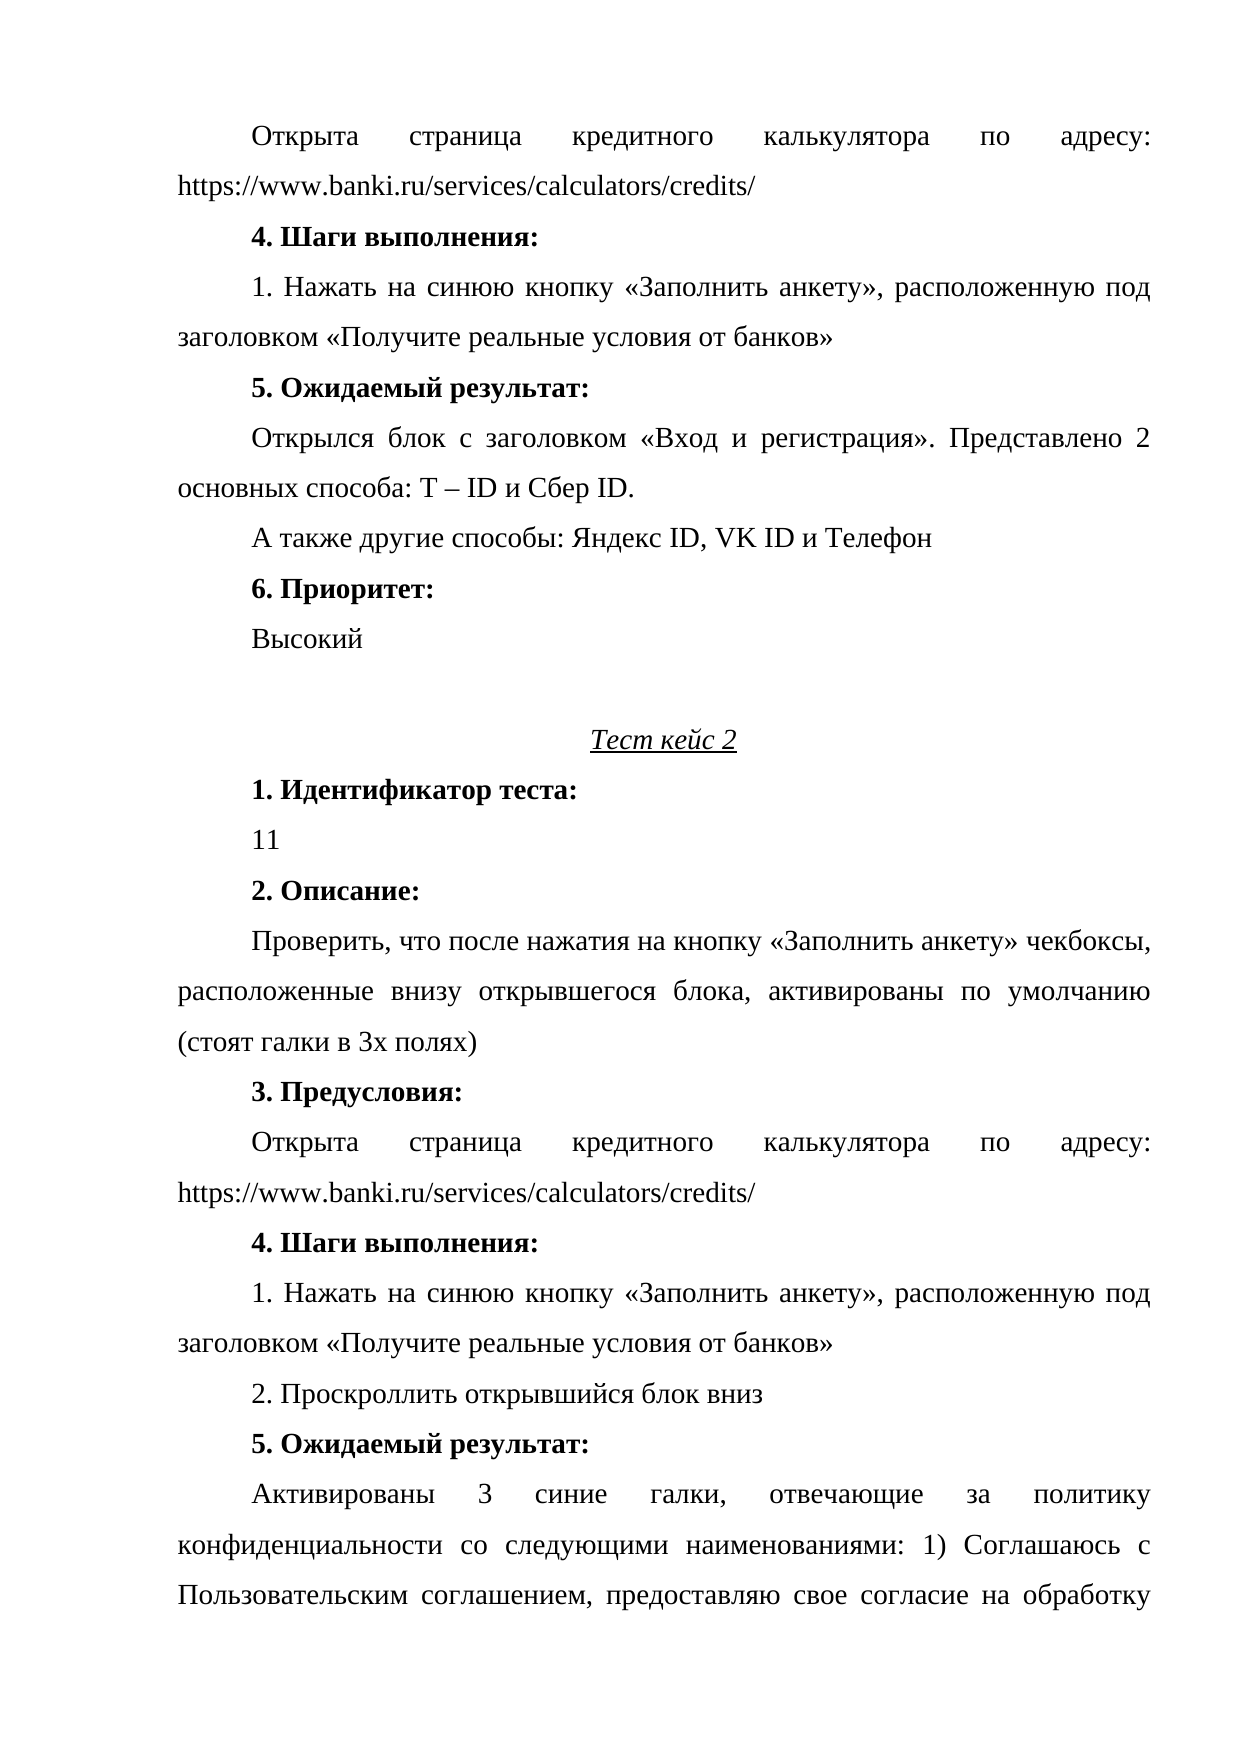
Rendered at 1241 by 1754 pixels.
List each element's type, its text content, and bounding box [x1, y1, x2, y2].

text Открыта страница кредитного калькулятора по адресу: https://www.banki.ru/services/calculators/credits/ [177, 118, 1152, 202]
text 1. Нажать на синюю кнопку «Заполнить анкету», расположенную под заголовком «Получите реальные условия от банков» [177, 1275, 1152, 1359]
text 2. Проскроллить открывшийся блок вниз [177, 1376, 1152, 1409]
text 1. Идентификатор теста: [177, 772, 1152, 806]
text Тест кейс 2 [177, 722, 1152, 755]
text 4. Шаги выполнения: [177, 219, 1152, 252]
text 3. Предусловия: [177, 1074, 1152, 1108]
text 4. Шаги выполнения: [177, 1225, 1152, 1258]
text Открылся блок с заголовком «Вход и регистрация». Представлено 2 основных способа: Т – ID и Сбер ID. [177, 420, 1152, 504]
text Открыта страница кредитного калькулятора по адресу: https://www.banki.ru/services/calculators/credits/ [177, 1124, 1152, 1208]
text 6. Приоритет: [177, 571, 1152, 604]
text 1. Нажать на синюю кнопку «Заполнить анкету», расположенную под заголовком «Получите реальные условия от банков» [177, 269, 1152, 353]
text А также другие способы: Яндекс ID, VK ID и Телефон [177, 521, 1152, 554]
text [177, 1477, 1152, 1611]
text 2. Описание: [177, 873, 1152, 906]
text Высокий [177, 621, 1152, 655]
text 11 [177, 822, 1152, 856]
text 5. Ожидаемый результат: [177, 1426, 1152, 1460]
text Проверить, что после нажатия на кнопку «Заполнить анкету» чекбоксы, расположенные внизу открывшегося блока, активированы по умолчанию (стоят галки в 3х полях) [177, 923, 1152, 1057]
text 5. Ожидаемый результат: [177, 370, 1152, 403]
